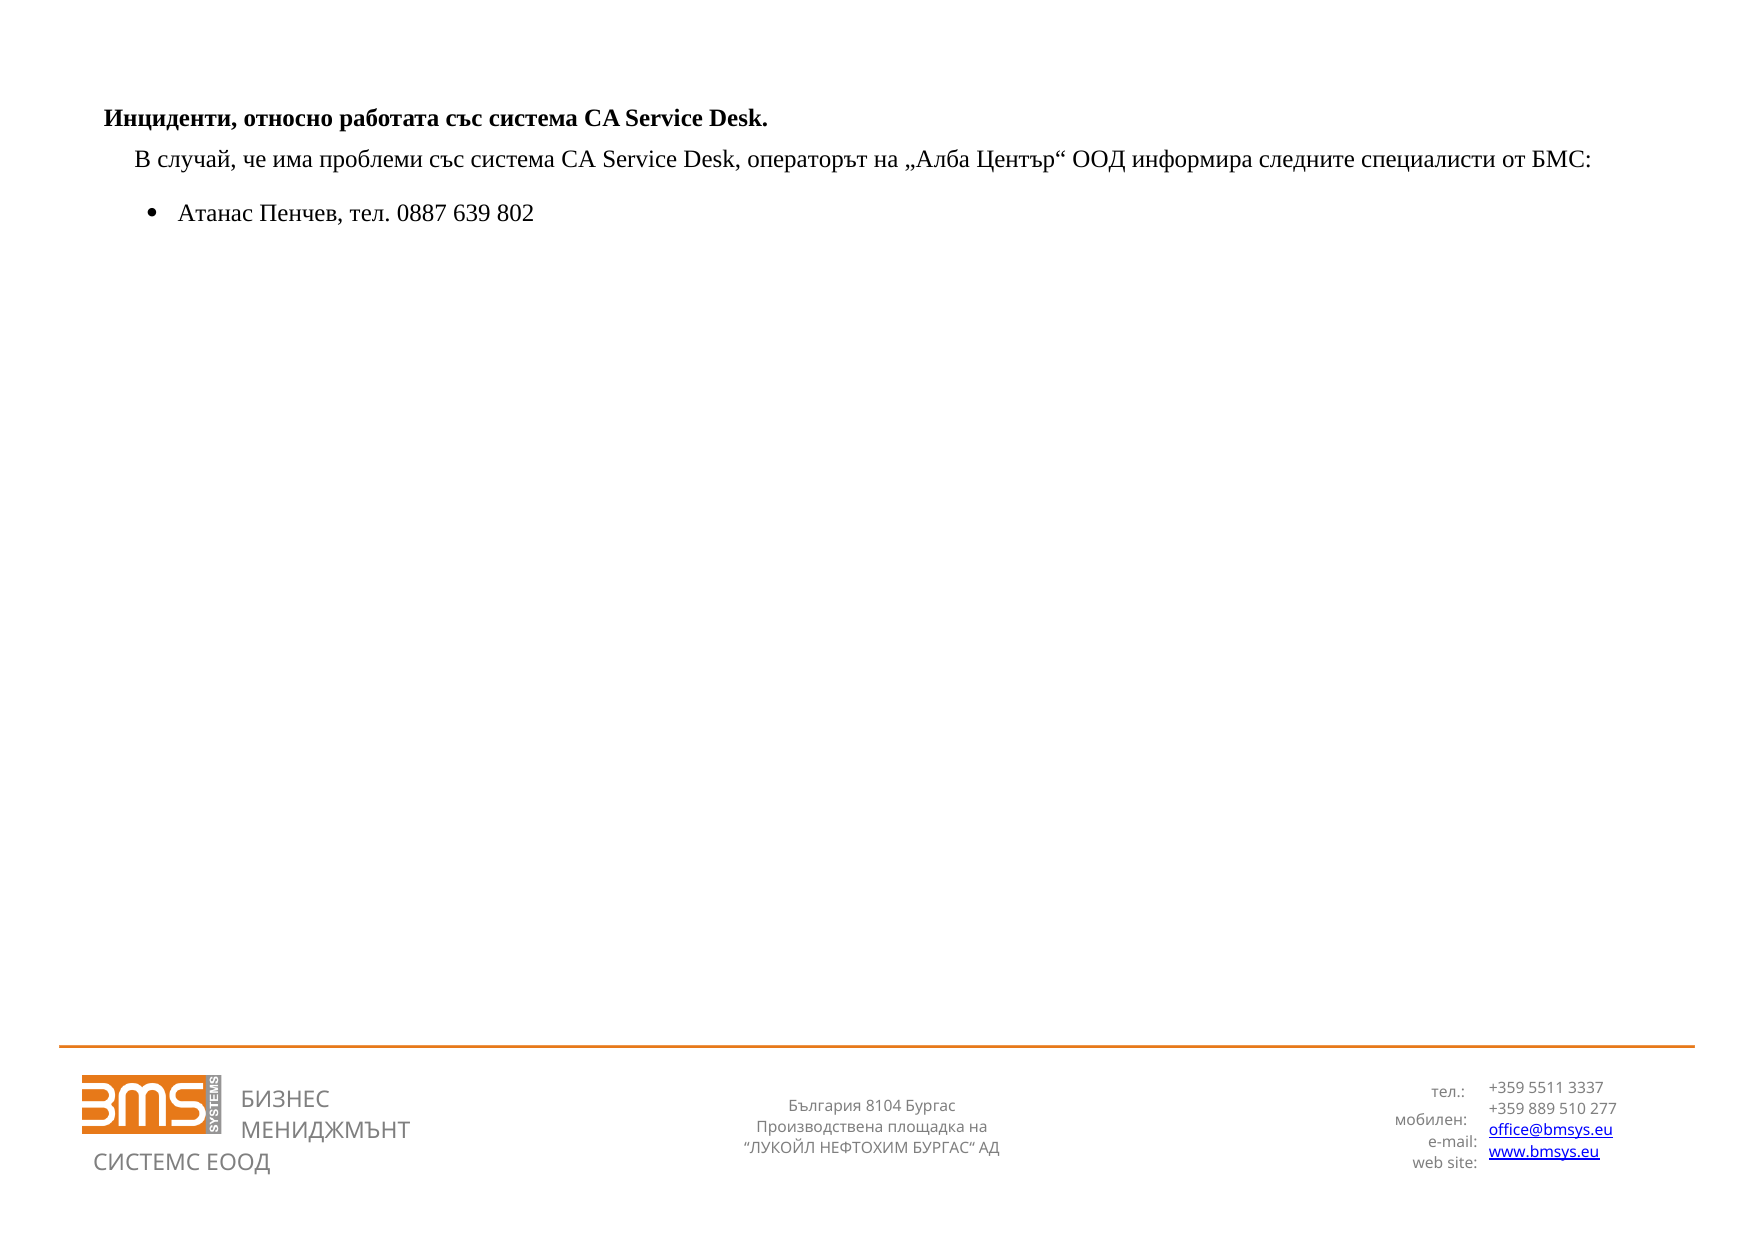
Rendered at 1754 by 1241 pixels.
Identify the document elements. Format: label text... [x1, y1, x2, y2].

subtitle Инциденти, относно работата със система CA Service Desk. [103, 103, 1683, 132]
picture [81, 1075, 222, 1134]
text В случай, че има проблеми със система CA Service Desk, операторът на „Алба Център“ ООД информира следните специалисти от БМС: [59, 144, 1683, 173]
list Атанас Пенчев, тел. 0887 639 802 [148, 198, 1683, 227]
